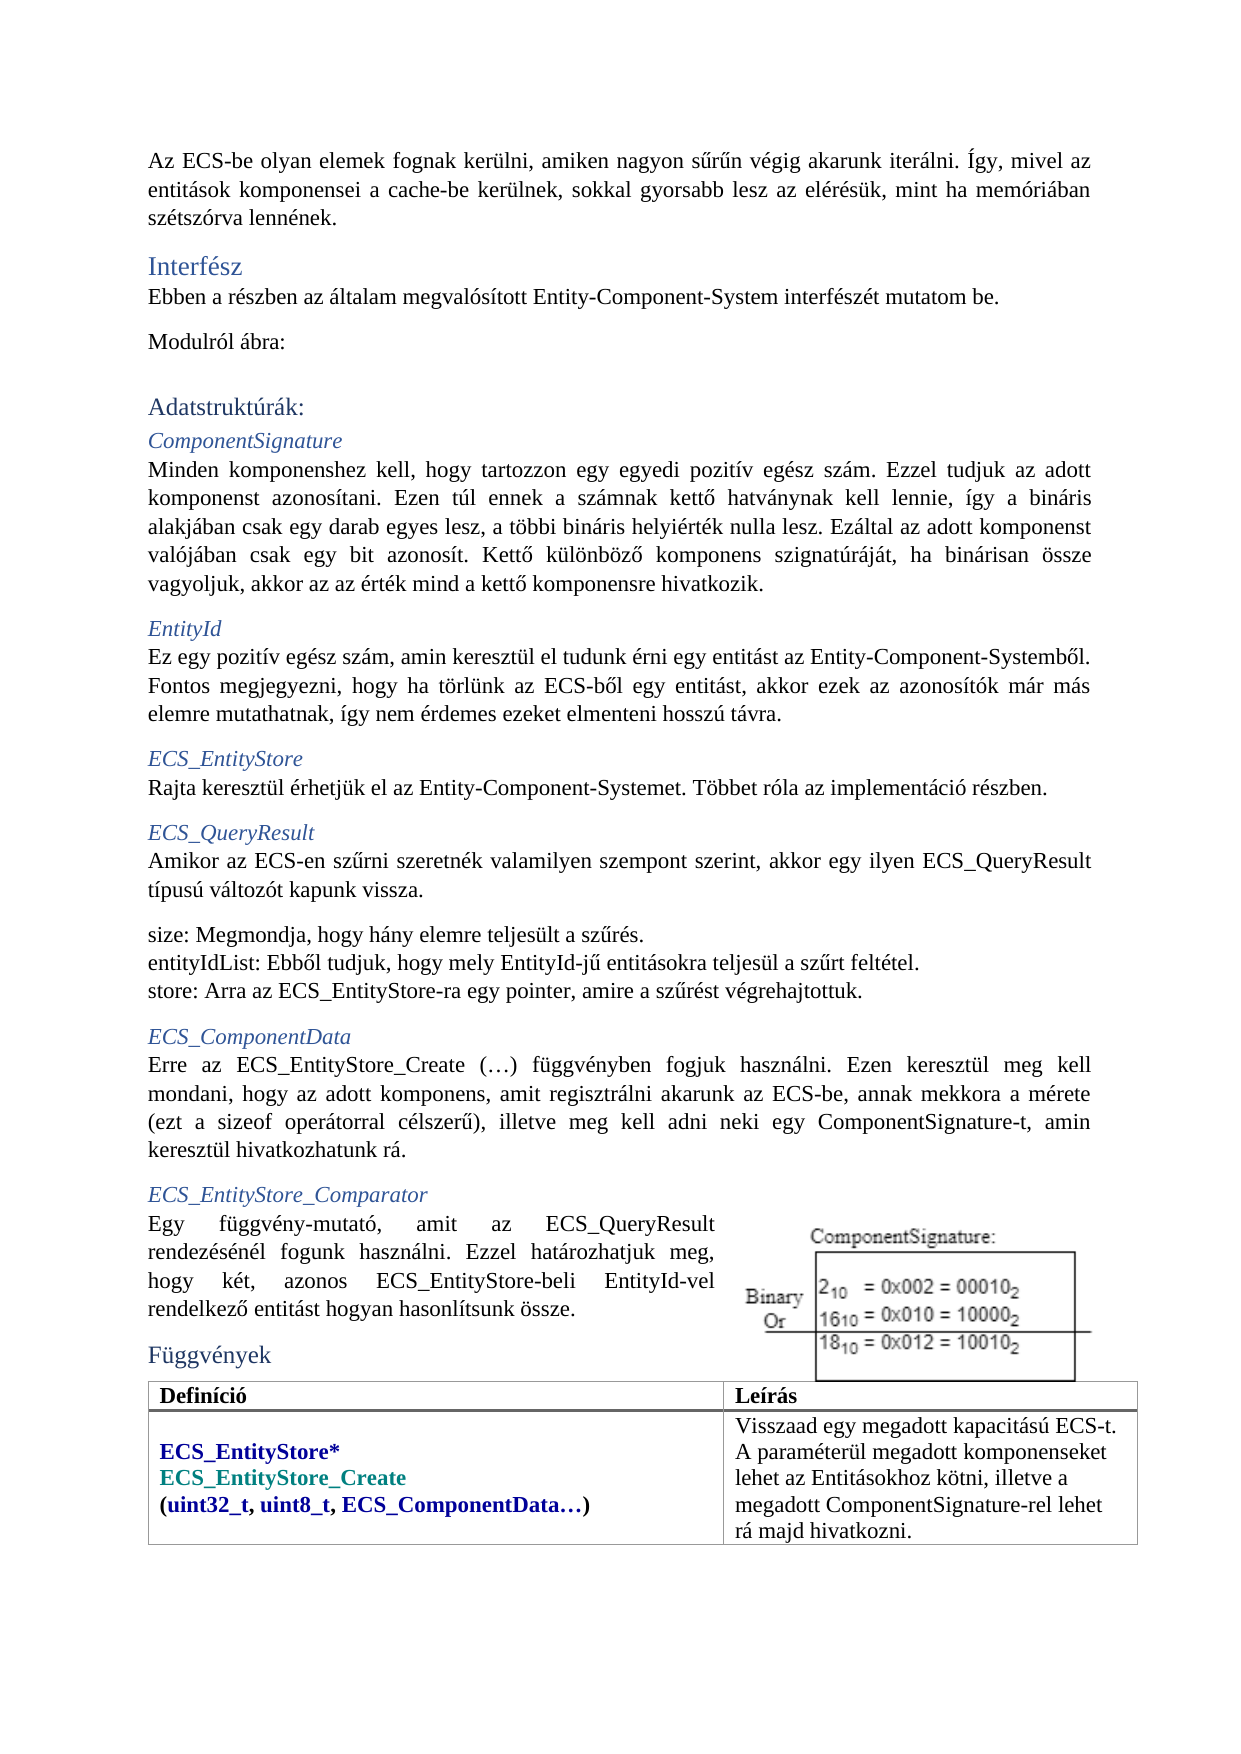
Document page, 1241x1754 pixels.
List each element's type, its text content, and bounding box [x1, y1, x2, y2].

subtitle ECS_ComponentData [148, 1023, 1093, 1049]
text entityIdList: Ebből tudjuk, hogy mely EntityId-jű entitásokra teljesül a szűrt feltétel. [148, 949, 1093, 976]
text Amikor az ECS-en szűrni szeretnék valamilyen szempont szerint, akkor egy ilyen ECS_QueryResult típusú változót kapunk vissza. [148, 847, 1093, 902]
subtitle ECS_QueryResult [148, 819, 1093, 845]
subtitle ComponentSignature [148, 427, 1093, 454]
table_cell Visszaad egy megadott kapacitású ECS-t. A paraméterül megadott komponenseket lehet az Entitásokhoz kötni, illetve a megadott ComponentSignature-rel lehet rá majd hivatkozni. [724, 1412, 1137, 1543]
subtitle Adatstruktúrák: [148, 392, 1093, 421]
subtitle ECS_EntityStore [148, 745, 1093, 772]
text Modulról ábra: [148, 328, 1093, 354]
subtitle Függvények [148, 1340, 734, 1369]
subtitle ECS_EntityStore_Comparator [148, 1182, 1093, 1208]
text Ebben a részben az általam megvalósított Entity-Component-System interfészét mutatom be. [148, 283, 1093, 309]
table_cell ECS_EntityStore* ECS_EntityStore_Create (uint32_t, uint8_t, ECS_ComponentData…) [149, 1412, 723, 1543]
subtitle EntityId [148, 615, 1093, 641]
text Erre az ECS_EntityStore_Create (…) függvényben fogjuk használni. Ezen keresztül meg kell mondani, hogy az adott komponens, amit regisztrálni akarunk az ECS-be, annak mekkora a mérete (ezt a sizeof operátorral célszerű), illetve meg kell adni neki egy ComponentSignature-t, amin keresztül hivatkozhatunk rá. [148, 1051, 1093, 1163]
text Ez egy pozitív egész szám, amin keresztül el tudunk érni egy entitást az Entity-Component-Systemből. Fontos megjegyezni, hogy ha törlünk az ECS-ből egy entitást, akkor ezek az azonosítók már más elemre mutathatnak, így nem érdemes ezeket elmenteni hosszú távra. [148, 643, 1093, 726]
text store: Arra az ECS_EntityStore-ra egy pointer, amire a szűrést végrehajtottuk. [148, 978, 1093, 1004]
text Minden komponenshez kell, hogy tartozzon egy egyedi pozitív egész szám. Ezzel tudjuk az adott komponenst azonosítani. Ezen túl ennek a számnak kettő hatványnak kell lennie, így a bináris alakjában csak egy darab egyes lesz, a többi bináris helyiérték nulla lesz. Ezáltal az adott komponenst valójában csak egy bit azonosít. Kettő különböző komponens szignatúráját, ha binárisan össze vagyoljuk, akkor az az érték mind a kettő komponensre hivatkozik. [148, 456, 1093, 596]
text Rajta keresztül érhetjük el az Entity-Component-Systemet. Többet róla az implementáció részben. [148, 774, 1093, 800]
subtitle Interfész [148, 249, 1093, 281]
table_header Leírás [724, 1382, 1137, 1408]
text Egy függvény-mutató, amit az ECS_QueryResult rendezésénél fogunk használni. Ezzel határozhatjuk meg, hogy két, azonos ECS_EntityStore-beli EntityId-vel rendelkező entitást hogyan hasonlítsunk össze. [148, 1210, 1093, 1322]
picture [734, 1219, 1094, 1382]
table_header Definíció [149, 1382, 723, 1408]
text Az ECS-be olyan elemek fognak kerülni, amiken nagyon sűrűn végig akarunk iterálni. Így, mivel az entitások komponensei a cache-be kerülnek, sokkal gyorsabb lesz az elérésük, mint ha memóriában szétszórva lennének. [148, 148, 1093, 231]
text size: Megmondja, hogy hány elemre teljesült a szűrés. [148, 921, 1093, 947]
